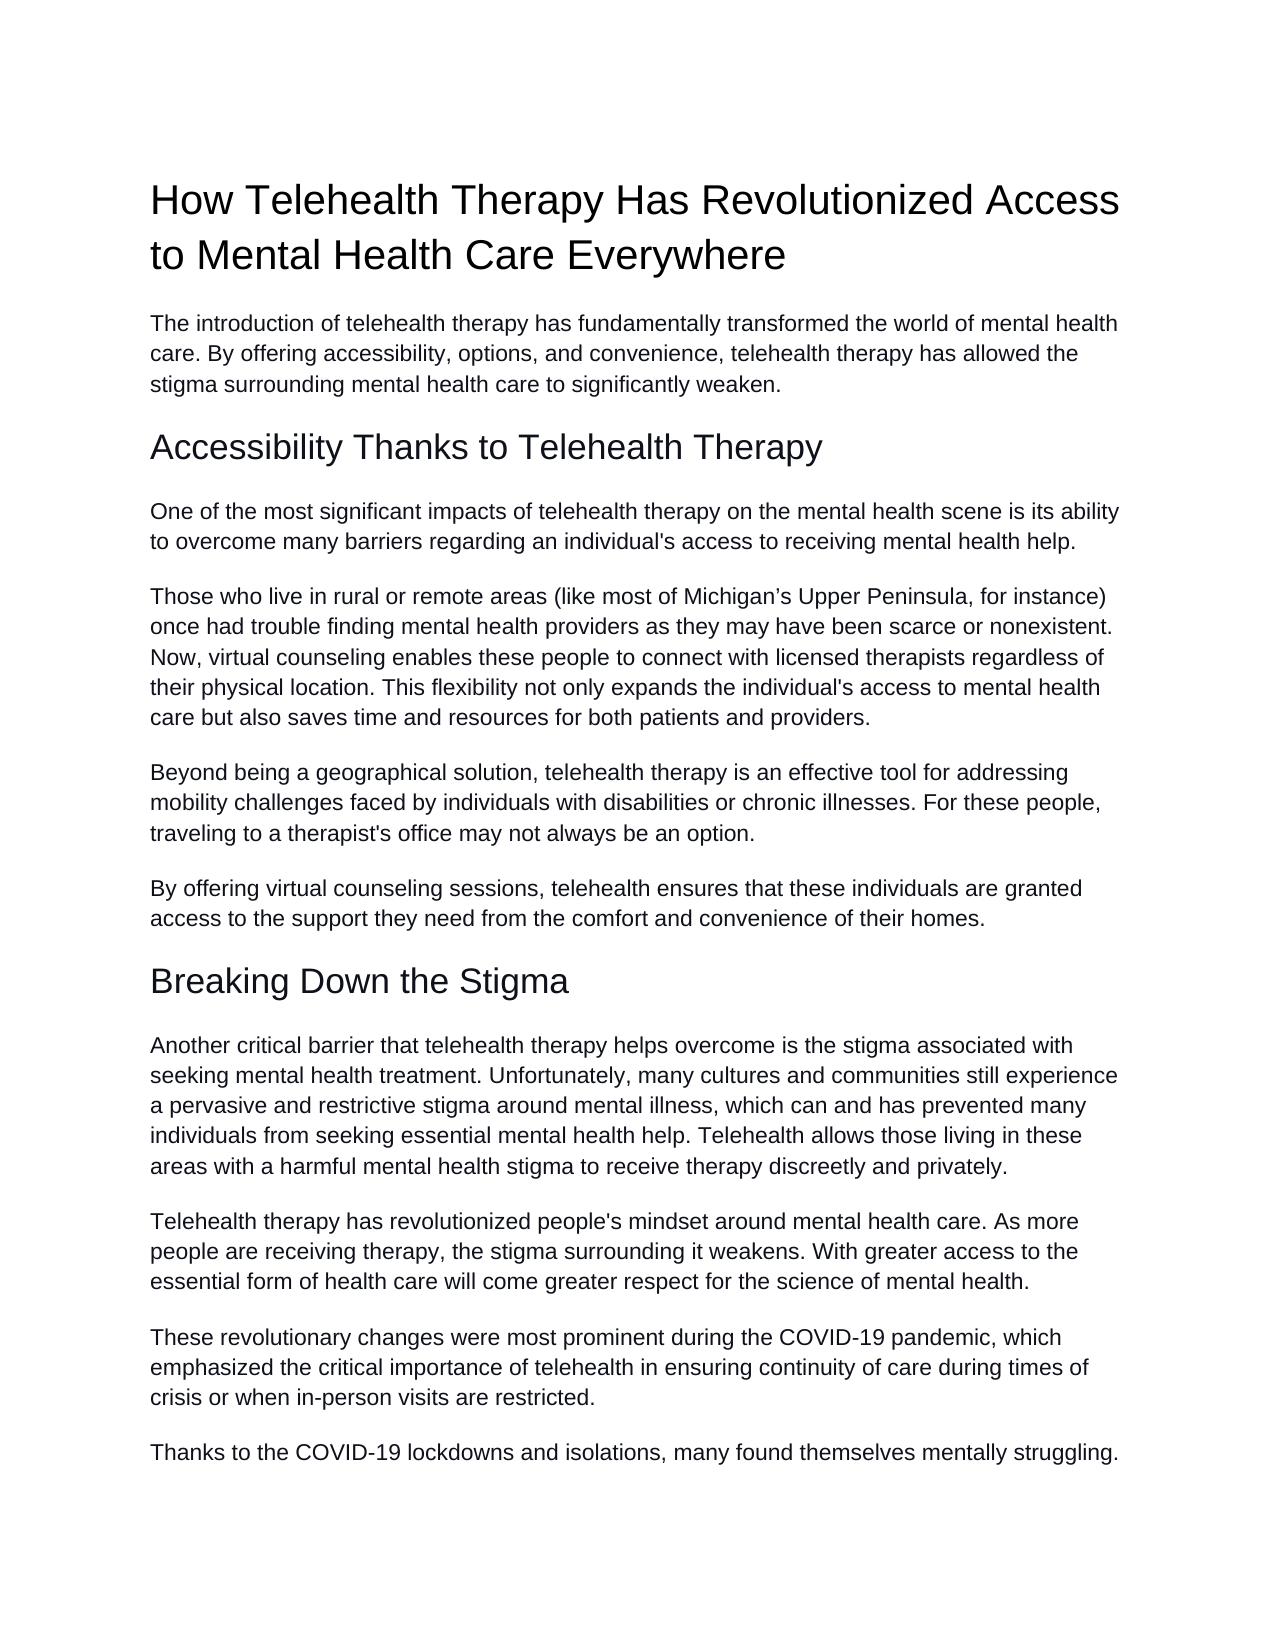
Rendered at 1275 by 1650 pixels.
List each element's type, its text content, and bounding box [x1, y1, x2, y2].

text These revolutionary changes were most prominent during the COVID-19 pandemic, which emphasized the critical importance of telehealth in ensuring continuity of care during times of crisis or when in-person visits are restricted. [150, 1323, 1125, 1410]
text One of the most significant impacts of telehealth therapy on the mental health scene is its ability to overcome many barriers regarding an individual's access to receiving mental health help. [150, 498, 1125, 554]
text By offering virtual counseling sessions, telehealth ensures that these individuals are granted access to the support they need from the comfort and convenience of their homes. [150, 875, 1125, 931]
subtitle Accessibility Thanks to Telehealth Therapy [150, 426, 1125, 467]
text Another critical barrier that telehealth therapy helps overcome is the stigma associated with seeking mental health treatment. Unfortunately, many cultures and communities still experience a pervasive and restrictive stigma around mental illness, which can and has prevented many individuals from seeking essential mental health help. Telehealth allows those living in these areas with a harmful mental health stigma to receive therapy discreetly and privately. [150, 1032, 1125, 1179]
text Beyond being a geographical solution, telehealth therapy is an effective tool for addressing mobility challenges faced by individuals with disabilities or chronic illnesses. For these people, traveling to a therapist's office may not always be an option. [150, 759, 1125, 846]
text The introduction of telehealth therapy has fundamentally transformed the world of mental health care. By offering accessibility, options, and convenience, telehealth therapy has allowed the stigma surrounding mental health care to significantly weaken. [150, 310, 1125, 397]
subtitle Breaking Down the Stigma [150, 960, 1125, 1001]
text Thanks to the COVID-19 lockdowns and isolations, many found themselves mentally struggling. [150, 1439, 1125, 1466]
subtitle How Telehealth Therapy Has Revolutionized Access to Mental Health Care Everywhere [150, 175, 1125, 278]
text Those who live in rural or remote areas (like most of Michigan’s Upper Peninsula, for instance) once had trouble finding mental health providers as they may have been scarce or nonexistent. Now, virtual counseling enables these people to connect with licensed therapists regardless of their physical location. This flexibility not only expands the individual's access to mental health care but also saves time and resources for both patients and providers. [150, 583, 1125, 730]
text Telehealth therapy has revolutionized people's mindset around mental health care. As more people are receiving therapy, the stigma surrounding it weakens. With greater access to the essential form of health care will come greater respect for the science of mental health. [150, 1208, 1125, 1295]
